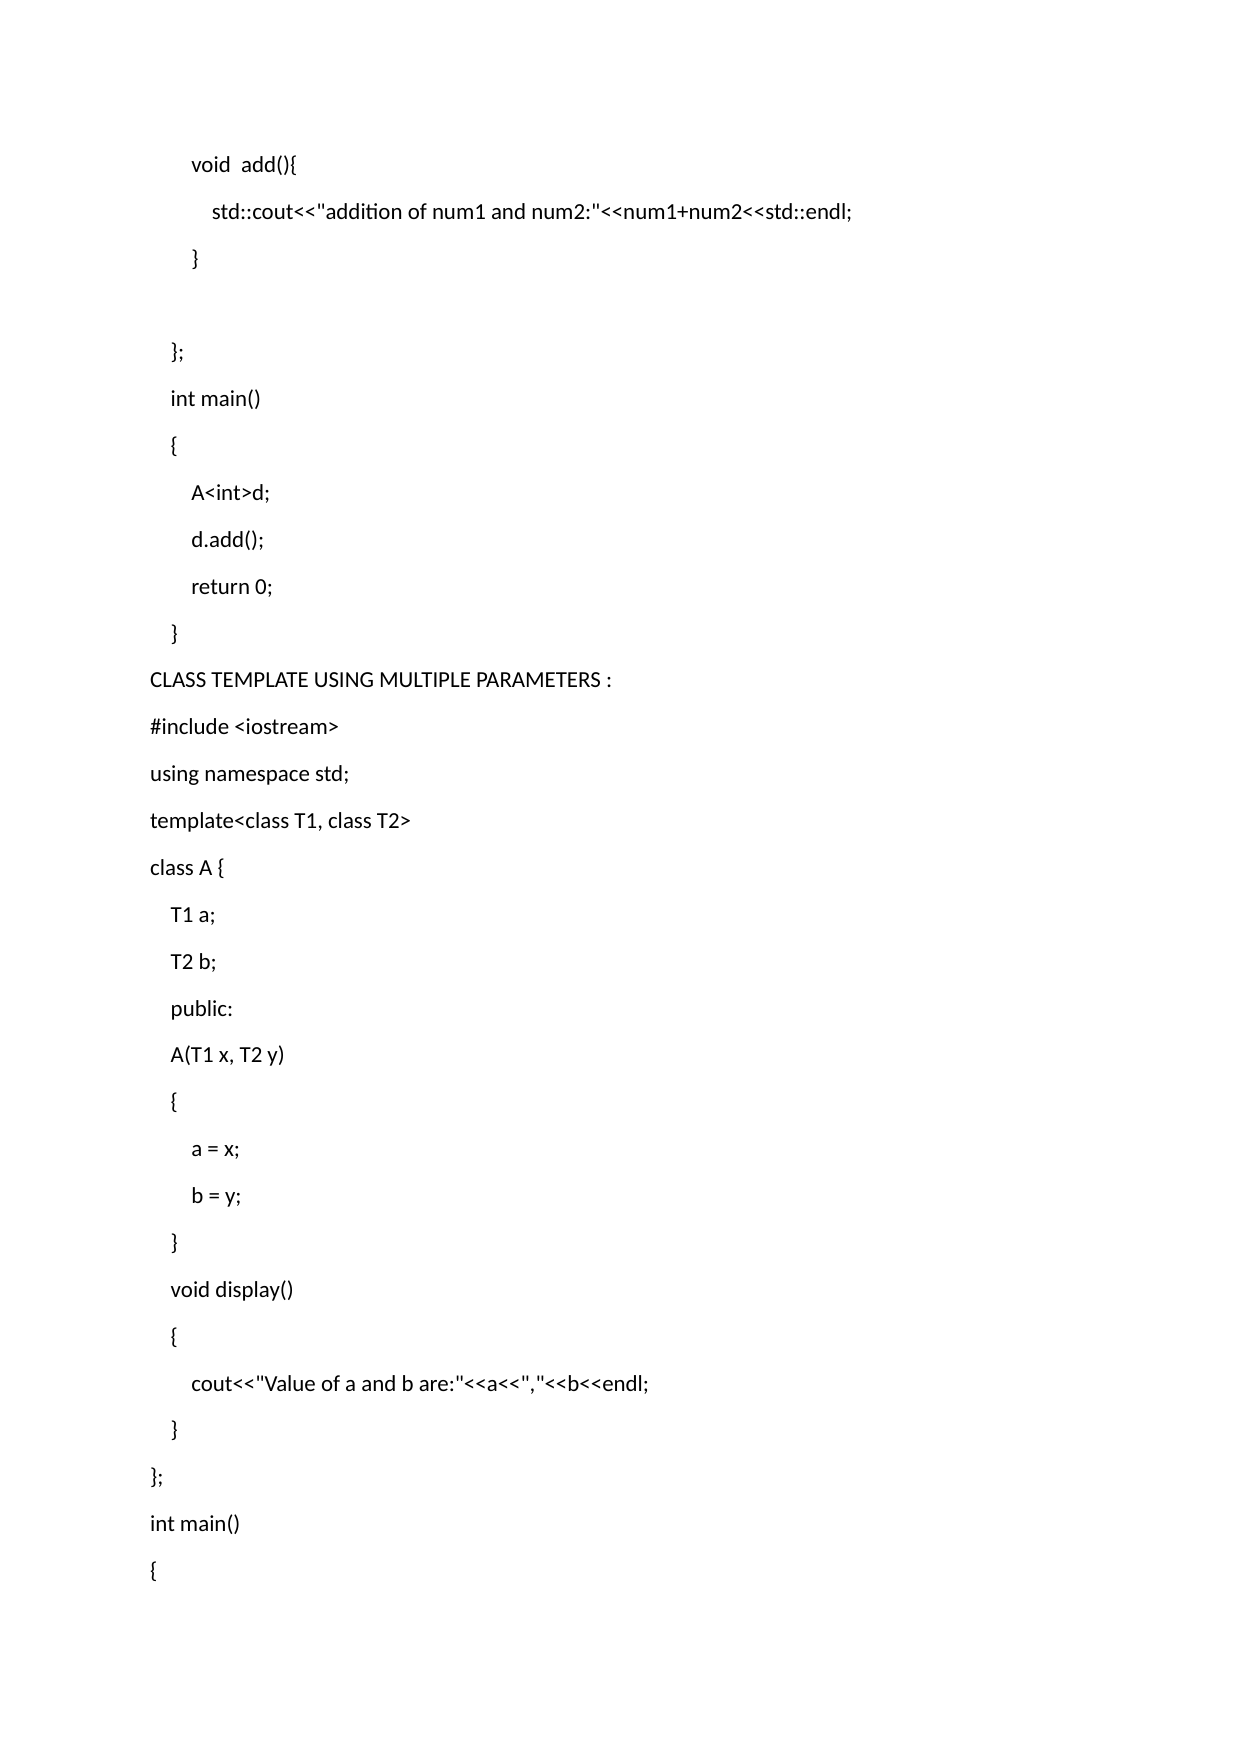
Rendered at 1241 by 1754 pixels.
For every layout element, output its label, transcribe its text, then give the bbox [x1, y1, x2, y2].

text } [150, 1416, 1090, 1444]
text { [150, 431, 1090, 459]
text { [150, 1322, 1090, 1350]
text return 0; [150, 572, 1090, 600]
text A<int>d; [150, 478, 1090, 506]
text template<class T1, class T2> [150, 806, 1090, 834]
text b = y; [150, 1181, 1090, 1209]
text a = x; [150, 1134, 1090, 1162]
text std::cout<<"addition of num1 and num2:"<<num1+num2<<std::endl; [150, 197, 1090, 225]
text cout<<"Value of a and b are:"<<a<<","<<b<<endl; [150, 1369, 1090, 1397]
text int main() [150, 384, 1090, 412]
text int main() [150, 1509, 1090, 1537]
text public: [150, 994, 1090, 1022]
text } [150, 244, 1090, 272]
text }; [150, 1462, 1090, 1491]
text using namespace std; [150, 759, 1090, 787]
text }; [150, 337, 1090, 366]
text T2 b; [150, 947, 1090, 975]
text T1 a; [150, 900, 1090, 928]
text } [150, 619, 1090, 647]
text A(T1 x, T2 y) [150, 1041, 1090, 1069]
text CLASS TEMPLATE USING MULTIPLE PARAMETERS : [150, 666, 1090, 694]
text d.add(); [150, 525, 1090, 553]
text { [150, 1556, 1090, 1584]
text #include <iostream> [150, 712, 1090, 741]
text class A { [150, 853, 1090, 881]
text void display() [150, 1275, 1090, 1303]
text void add(){ [150, 150, 1090, 178]
text { [150, 1087, 1090, 1116]
text } [150, 1228, 1090, 1256]
